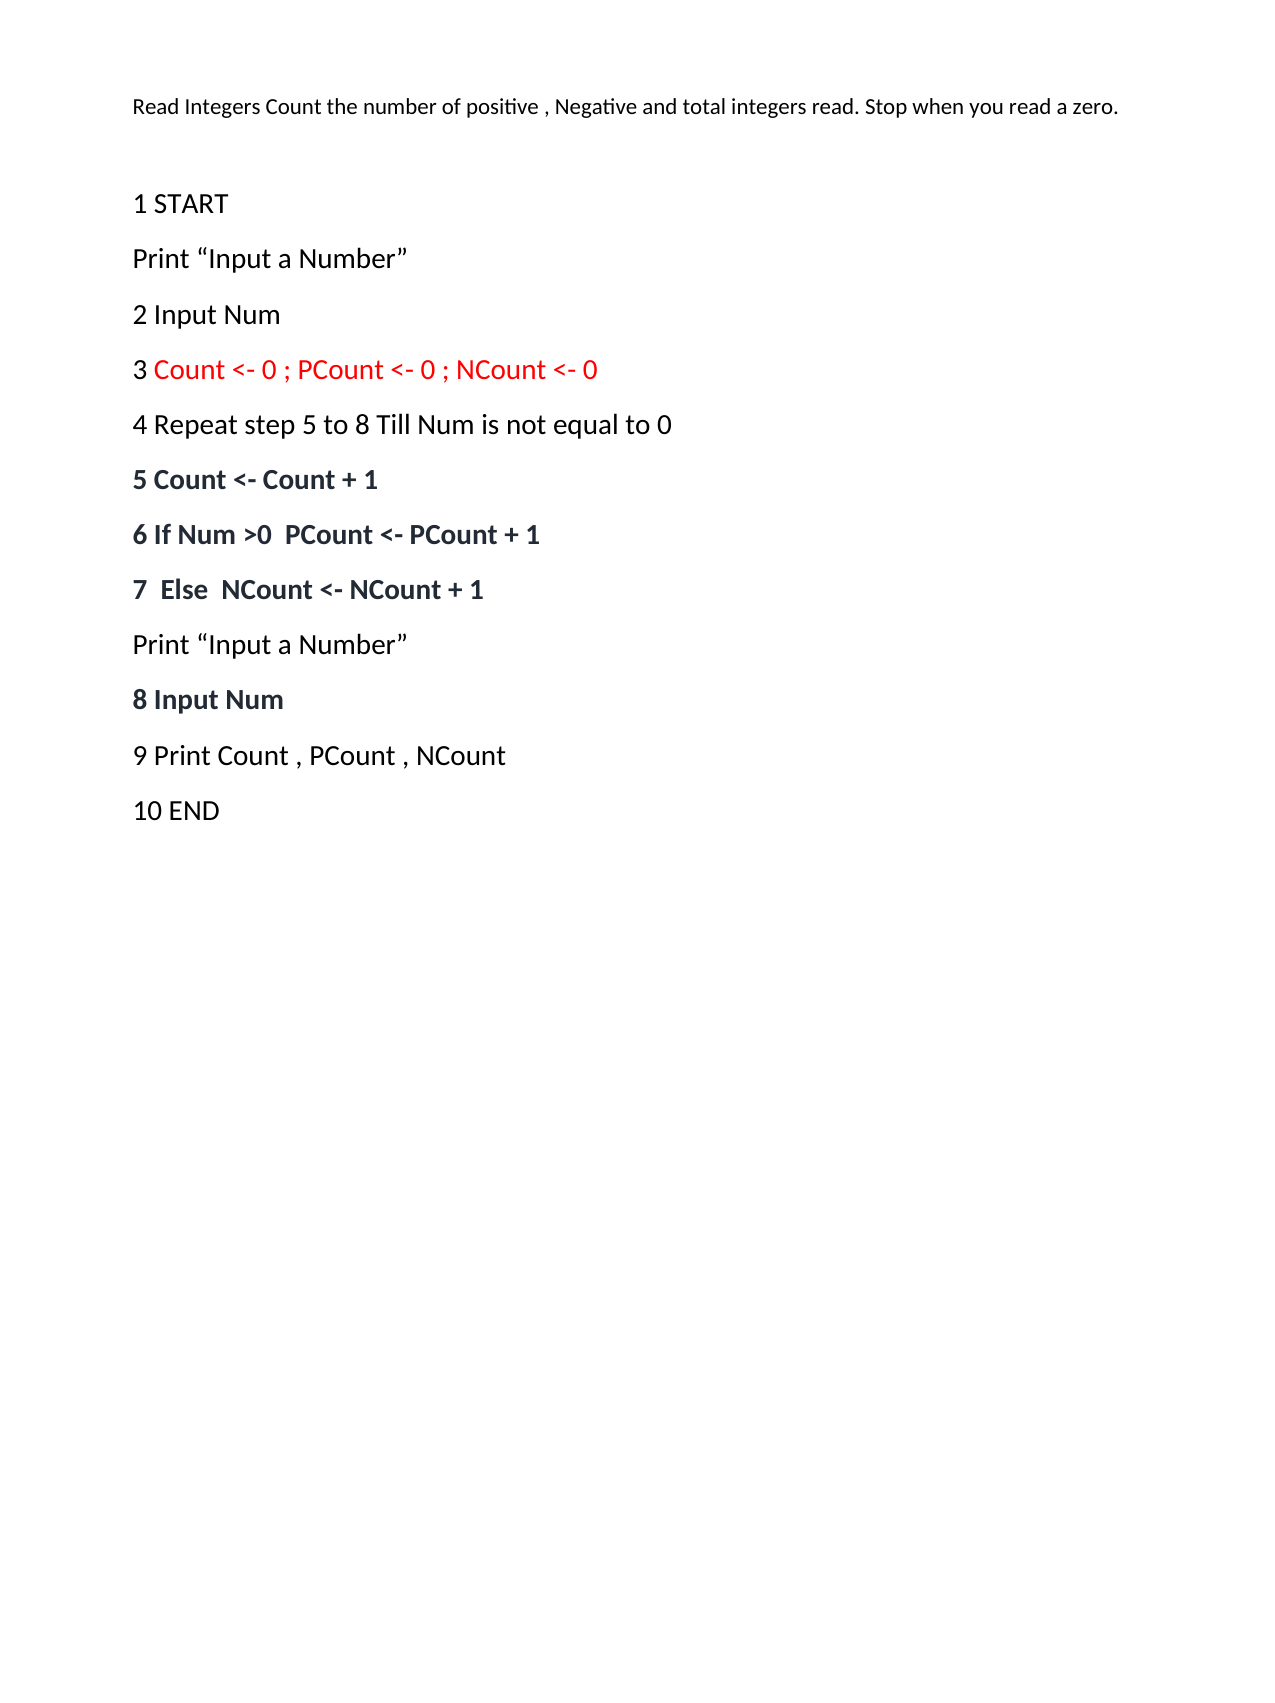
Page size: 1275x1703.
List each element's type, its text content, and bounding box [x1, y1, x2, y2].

text Print “Input a Number” [132, 626, 1160, 662]
text Print “Input a Number” [132, 241, 1160, 276]
text 9 Print Count , PCount , NCount [132, 737, 1160, 772]
text 5 Count <- Count + 1 [132, 461, 1160, 497]
text 1 START [132, 186, 1160, 221]
text Read Integers Count the number of positive , Negative and total integers read. Stop when you read a zero. [132, 92, 1160, 120]
text 3 Count <- 0 ; PCount <- 0 ; NCount <- 0 [132, 351, 1160, 386]
text 6 If Num >0 PCount <- PCount + 1 [132, 516, 1160, 552]
text 7 Else NCount <- NCount + 1 [132, 571, 1160, 607]
text 2 Input Num [132, 296, 1160, 331]
text 8 Input Num [132, 681, 1160, 717]
text 10 END [132, 792, 1160, 827]
text 4 Repeat step 5 to 8 Till Num is not equal to 0 [132, 406, 1160, 442]
